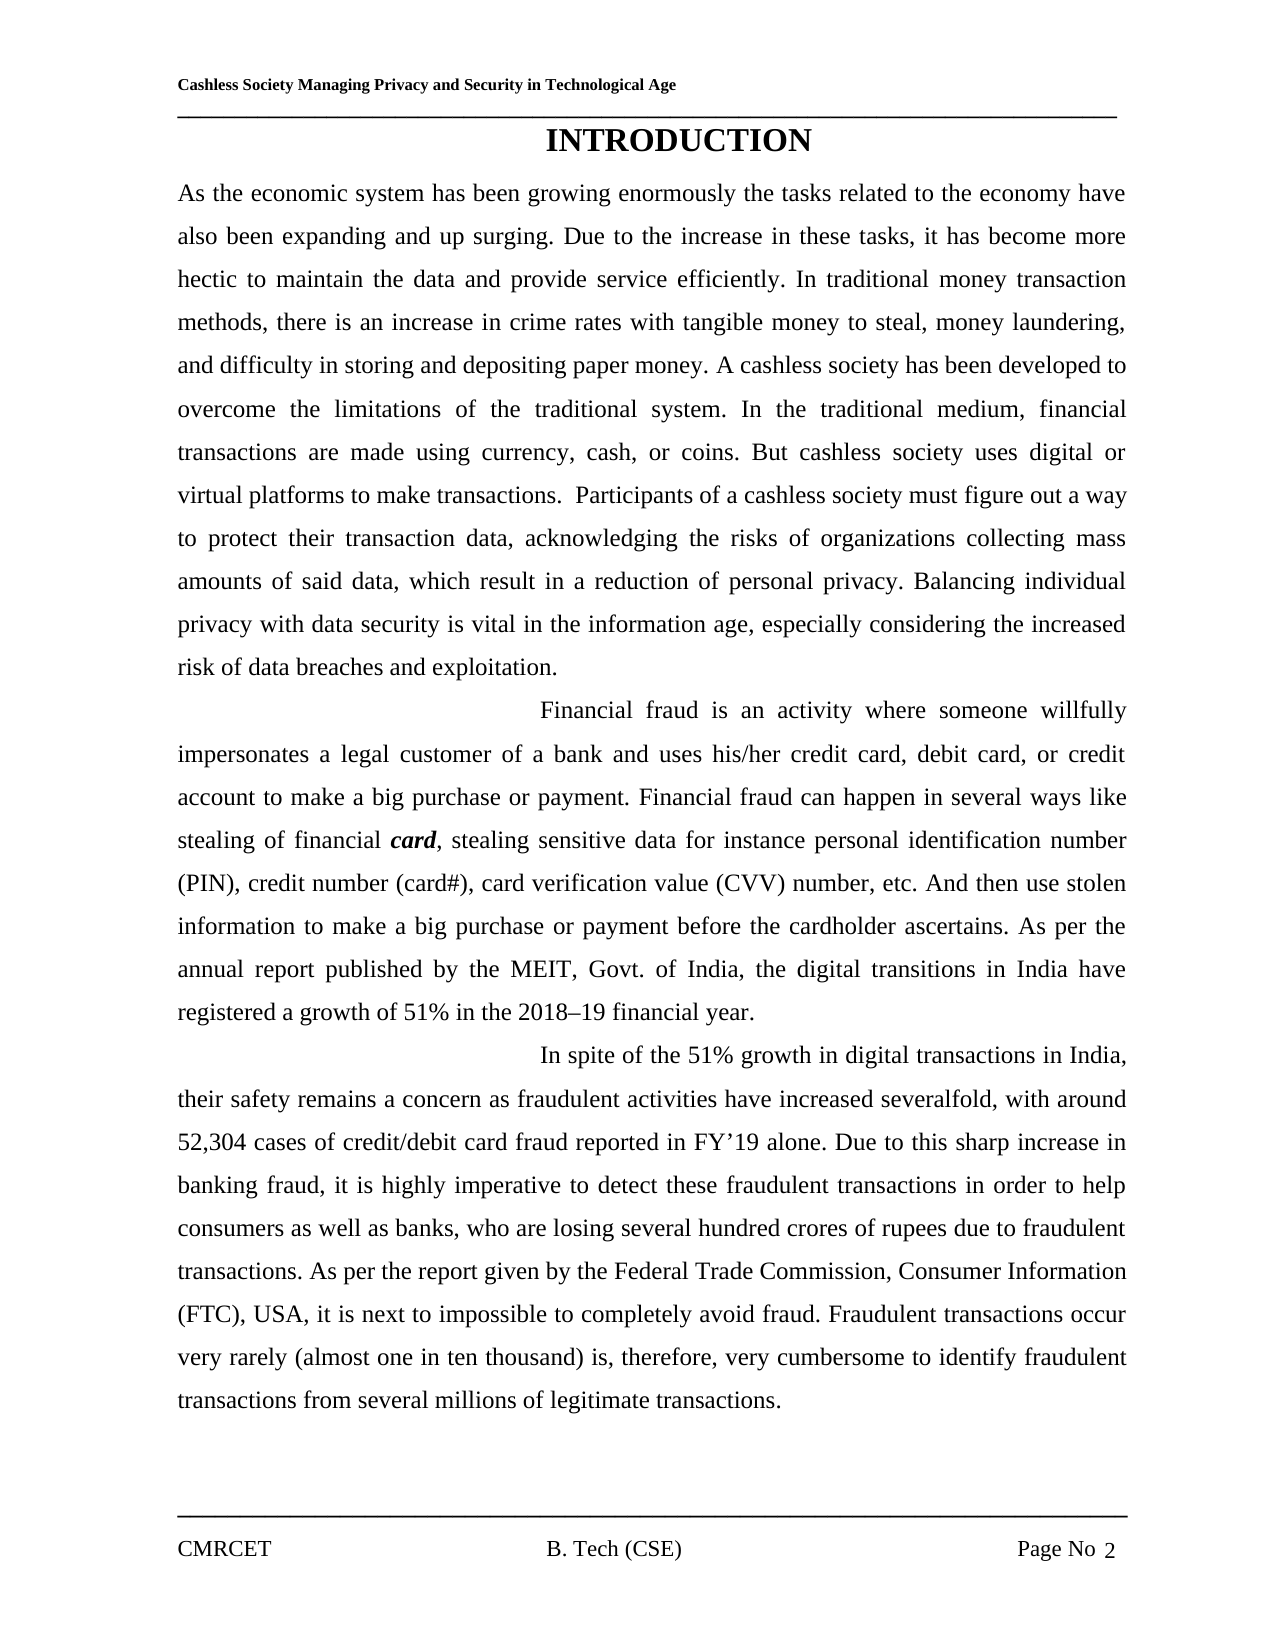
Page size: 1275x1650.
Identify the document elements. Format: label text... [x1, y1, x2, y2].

text As the economic system has been growing enormously the tasks related to the economy have also been expanding and up surging. Due to the increase in these tasks, it has become more hectic to maintain the data and provide service efficiently. In traditional money transaction methods, there is an increase in crime rates with tangible money to steal, money laundering, and difficulty in storing and depositing paper money. A cashless society has been developed to overcome the limitations of the traditional system. In the traditional medium, financial transactions are made using currency, cash, or coins. But cashless society uses digital or virtual platforms to make transactions. Participants of a cashless society must figure out a way to protect their transaction data, acknowledging the risks of organizations collecting mass amounts of said data, which result in a reduction of personal privacy. Balancing individual privacy with data security is vital in the information age, especially considering the increased risk of data breaches and exploitation. [177, 178, 1127, 681]
text INTRODUCTION [177, 121, 1127, 159]
text In spite of the 51% growth in digital transactions in India, their safety remains a concern as fraudulent activities have increased severalfold, with around 52,304 cases of credit/debit card fraud reported in FY’19 alone. Due to this sharp increase in banking fraud, it is highly imperative to detect these fraudulent transactions in order to help consumers as well as banks, who are losing several hundred crores of rupees due to fraudulent transactions. As per the report given by the Federal Trade Commission, Consumer Information (FTC), USA, it is next to impossible to completely avoid fraud. Fraudulent transactions occur very rarely (almost one in ten thousand) is, therefore, very cumbersome to identify fraudulent transactions from several millions of legitimate transactions. [177, 1041, 1127, 1414]
text Financial fraud is an activity where someone willfully impersonates a legal customer of a bank and uses his/her credit card, debit card, or credit account to make a big purchase or payment. Financial fraud can happen in several ways like stealing of financial card, stealing sensitive data for instance personal identification number (PIN), credit number (card#), card verification value (CVV) number, etc. And then use stolen information to make a big purchase or payment before the cardholder ascertains. As per the annual report published by the MEIT, Govt. of India, the digital transitions in India have registered a growth of 51% in the 2018–19 financial year. [177, 696, 1127, 1026]
